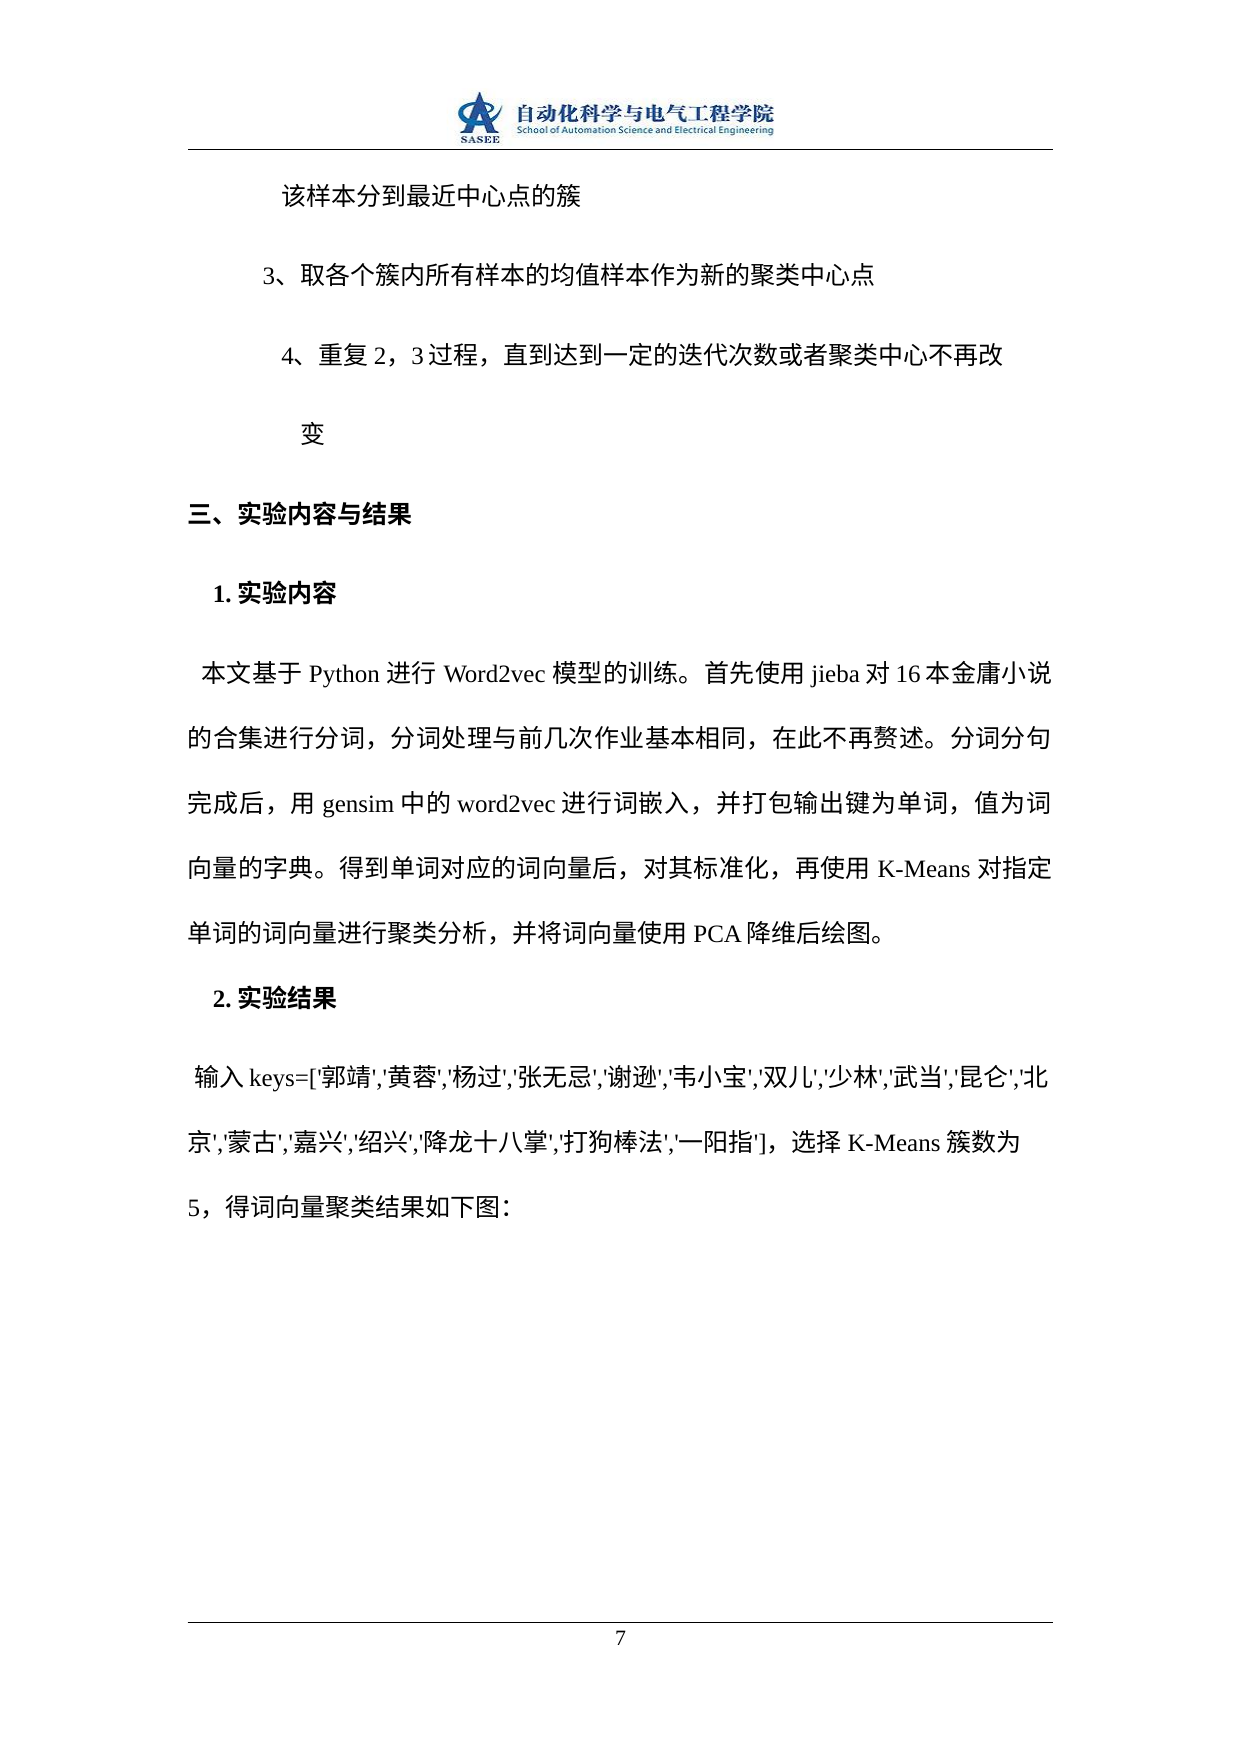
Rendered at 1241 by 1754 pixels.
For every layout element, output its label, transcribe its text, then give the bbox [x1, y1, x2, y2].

list 4、重复2，3过程，直到达到一定的迭代次数或者聚类中心不再改 [231, 321, 1053, 386]
list 实验内容 [187, 559, 1053, 624]
picture [446, 88, 794, 147]
list 实验结果 [187, 964, 1053, 1029]
list 实验内容与结果 [187, 480, 1053, 545]
text ​ 输入keys=['郭靖','黄蓉','杨过','张无忌','谢逊','韦小宝','双儿','少林','武当','昆仑','北京','蒙古','嘉兴','绍兴','降龙十八掌','打狗棒法','一阳指']，选择 K-Means 簇数为 5，得词向量聚类结果如下图： [187, 1043, 1053, 1238]
text 3、取各个簇内所有样本的均值样本作为新的聚类中心点 [187, 241, 1053, 306]
list 变 [231, 400, 1053, 465]
text 该样本分到最近中心点的簇 [187, 162, 1053, 227]
text ​ 本文基于 Python 进行 Word2vec 模型的训练。首先使用jieba对16本金庸小说的合集进行分词，分词处理与前几次作业基本相同，在此不再赘述。分词分句完成后，用gensim中的word2vec进行词嵌入，并打包输出键为单词，值为词向量的字典。得到单词对应的词向量后，对其标准化，再使用 K-Means 对指定单词的词向量进行聚类分析，并将词向量使用 PCA 降维后绘图。 [187, 639, 1053, 964]
